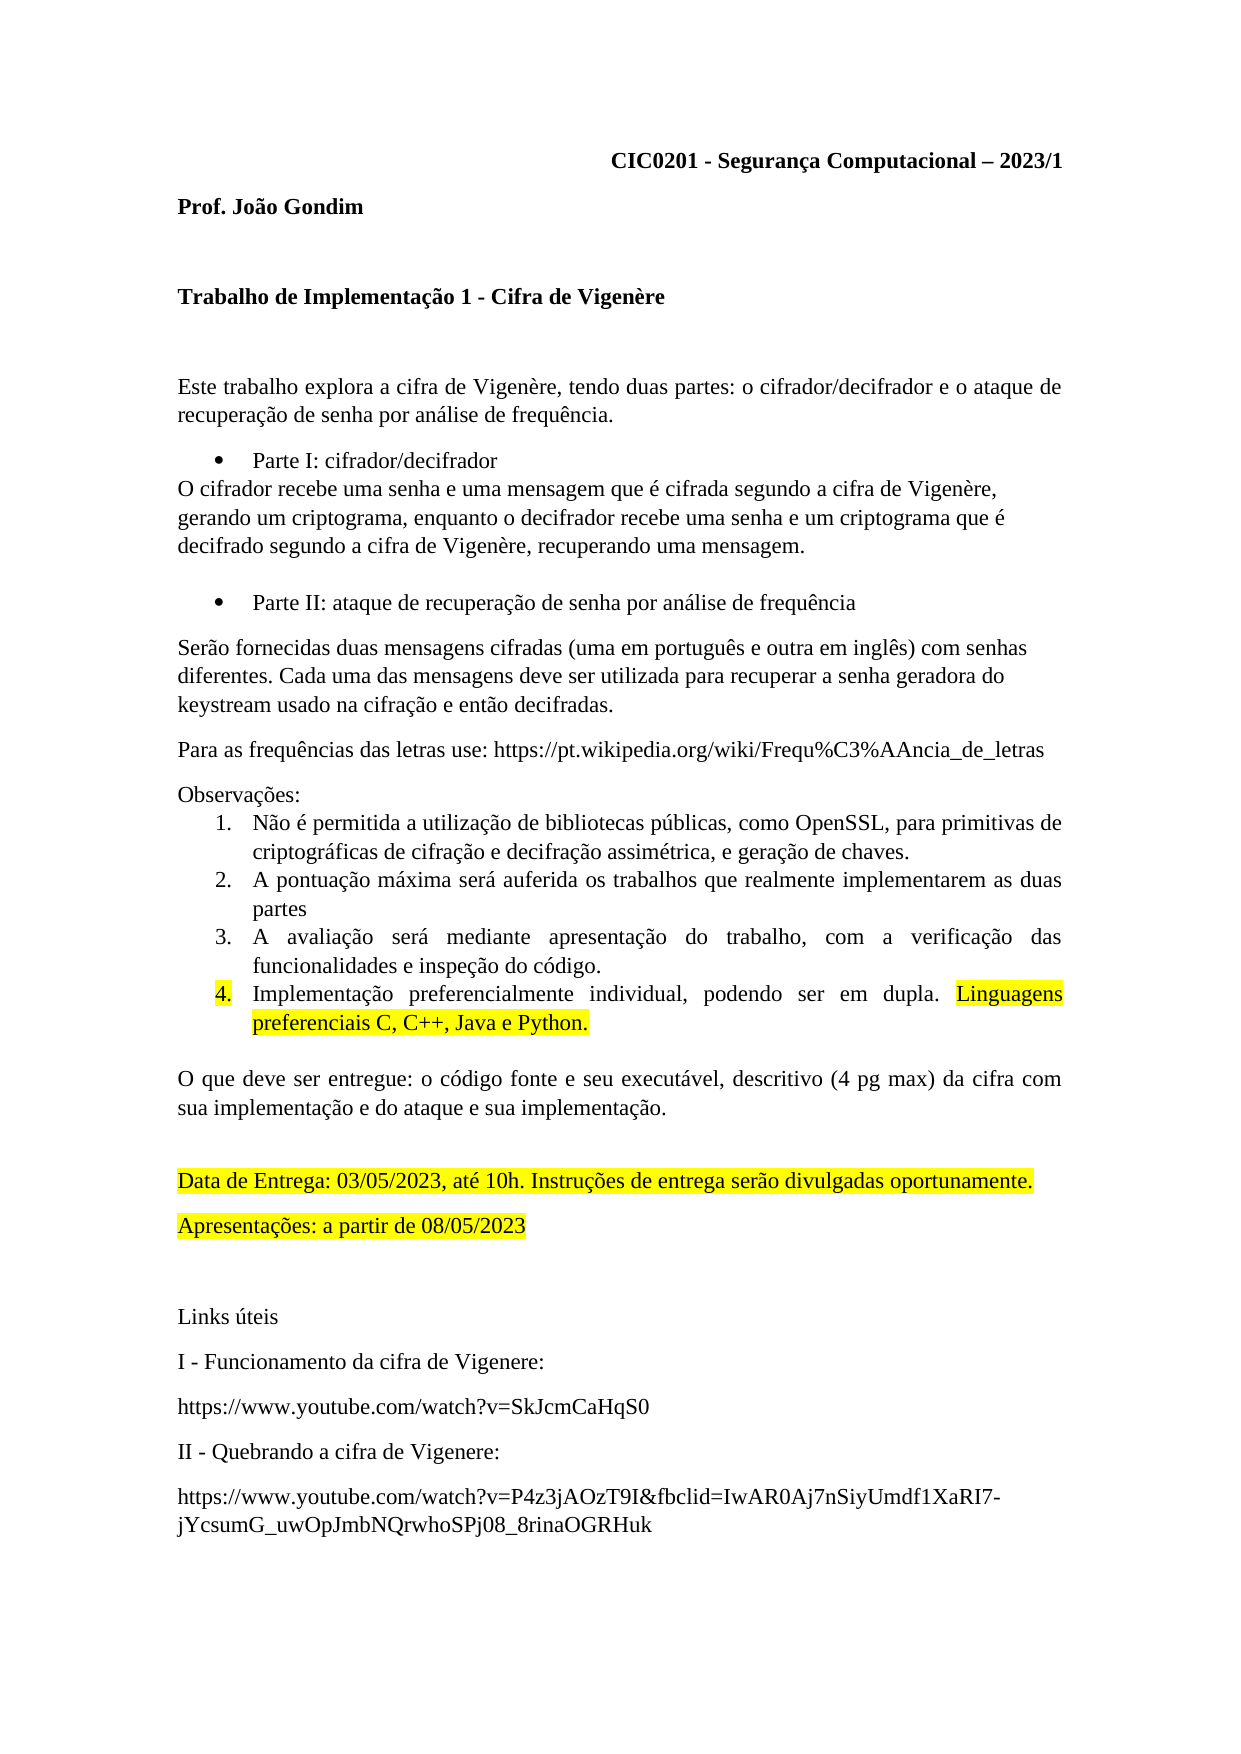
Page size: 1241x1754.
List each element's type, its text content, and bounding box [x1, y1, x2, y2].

text Data de Entrega: 03/05/2023, até 10h. Instruções de entrega serão divulgadas oportunamente. [177, 1167, 1063, 1194]
text CIC0201 - Segurança Computacional – 2023/1 [177, 148, 1063, 174]
text Serão fornecidas duas mensagens cifradas (uma em português e outra em inglês) com senhas diferentes. Cada uma das mensagens deve ser utilizada para recuperar a senha geradora do keystream usado na cifração e então decifradas. [177, 634, 1063, 717]
list O que deve ser entregue: o código fonte e seu executável, descritivo (4 pg max) da cifra com sua implementação e do ataque e sua implementação. [177, 1065, 1063, 1120]
text II - Quebrando a cifra de Vigenere: [177, 1438, 1063, 1464]
text Prof. João Gondim [177, 193, 1063, 219]
text I - Funcionamento da cifra de Vigenere: [177, 1348, 1063, 1374]
text Links úteis [177, 1303, 1063, 1329]
text Trabalho de Implementação 1 - Cifra de Vigenère [177, 283, 1063, 309]
list Não é permitida a utilização de bibliotecas públicas, como OpenSSL, para primitivas de criptográficas de cifração e decifração assimétrica, e geração de chaves. [215, 809, 1063, 864]
text https://www.youtube.com/watch?v=SkJcmCaHqS0 [177, 1393, 1063, 1419]
list Parte II: ataque de recuperação de senha por análise de frequência [215, 589, 1063, 615]
list Implementação preferencialmente individual, podendo ser em dupla. Linguagens preferenciais C, C++, Java e Python. [215, 980, 1063, 1035]
list A avaliação será mediante apresentação do trabalho, com a verificação das funcionalidades e inspeção do código. [215, 923, 1063, 978]
text Este trabalho explora a cifra de Vigenère, tendo duas partes: o cifrador/decifrador e o ataque de recuperação de senha por análise de frequência. [177, 373, 1063, 428]
list A pontuação máxima será auferida os trabalhos que realmente implementarem as duas partes [215, 866, 1063, 921]
text Para as frequências das letras use: https://pt.wikipedia.org/wiki/Frequ%C3%AAncia_de_letras [177, 736, 1063, 762]
text https://www.youtube.com/watch?v=P4z3jAOzT9I&fbclid=IwAR0Aj7nSiyUmdf1XaRI7-jYcsumG_uwOpJmbNQrwhoSPj08_8rinaOGRHuk [177, 1483, 1063, 1538]
list Observações: [177, 781, 1063, 807]
list O cifrador recebe uma senha e uma mensagem que é cifrada segundo a cifra de Vigenère, gerando um criptograma, enquanto o decifrador recebe uma senha e um criptograma que é decifrado segundo a cifra de Vigenère, recuperando uma mensagem. [177, 475, 1063, 558]
text Apresentações: a partir de 08/05/2023 [177, 1212, 1063, 1239]
list Parte I: cifrador/decifrador [215, 447, 1063, 473]
